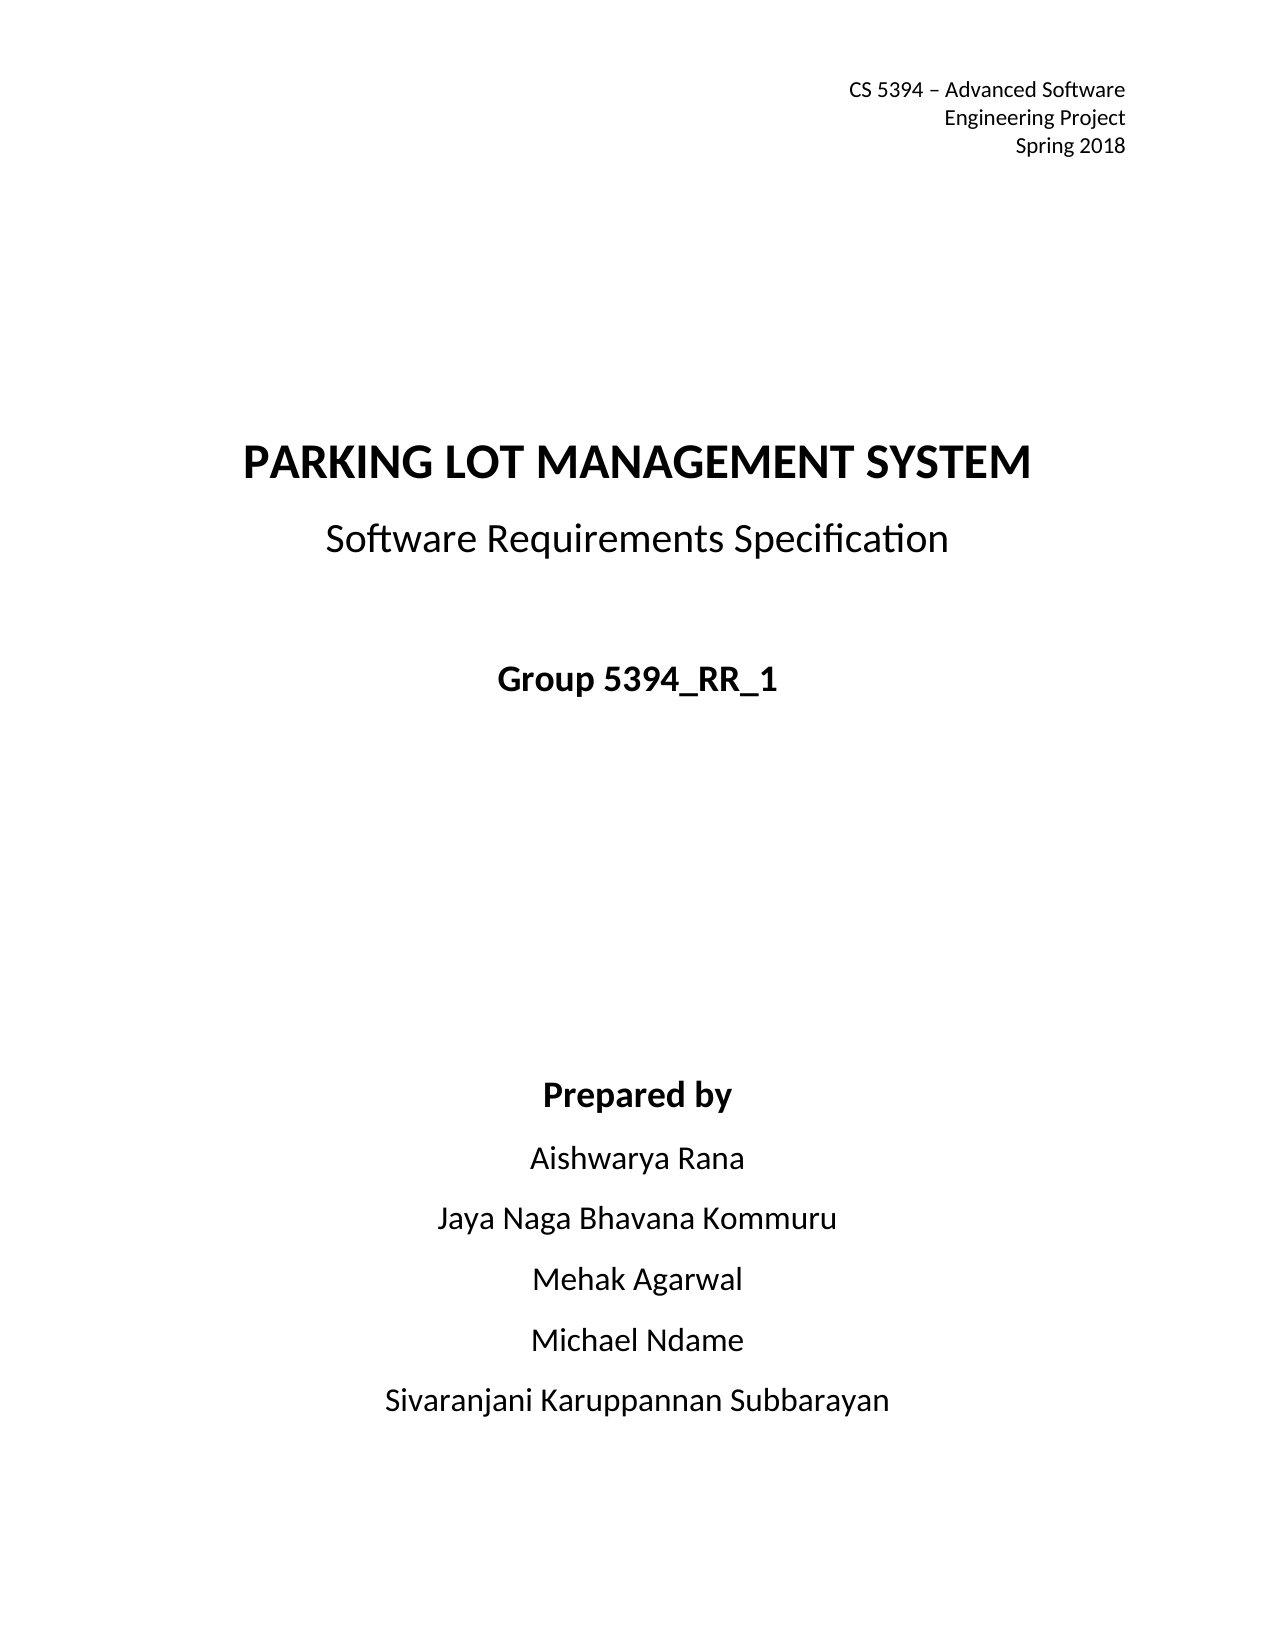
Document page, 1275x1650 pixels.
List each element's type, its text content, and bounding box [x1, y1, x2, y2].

text Michael Ndame [150, 1318, 1125, 1359]
text Jaya Naga Bhavana Kommuru [150, 1197, 1125, 1238]
text Aishwarya Rana [150, 1137, 1125, 1177]
text PARKING LOT MANAGEMENT SYSTEM [150, 430, 1125, 491]
text Software Requirements Specification [150, 512, 1125, 563]
text Prepared by [150, 1071, 1125, 1116]
text Mehak Agarwal [150, 1258, 1125, 1299]
text Group 5394_RR_1 [150, 655, 1125, 701]
text Sivaranjani Karuppannan Subbarayan [150, 1379, 1125, 1420]
